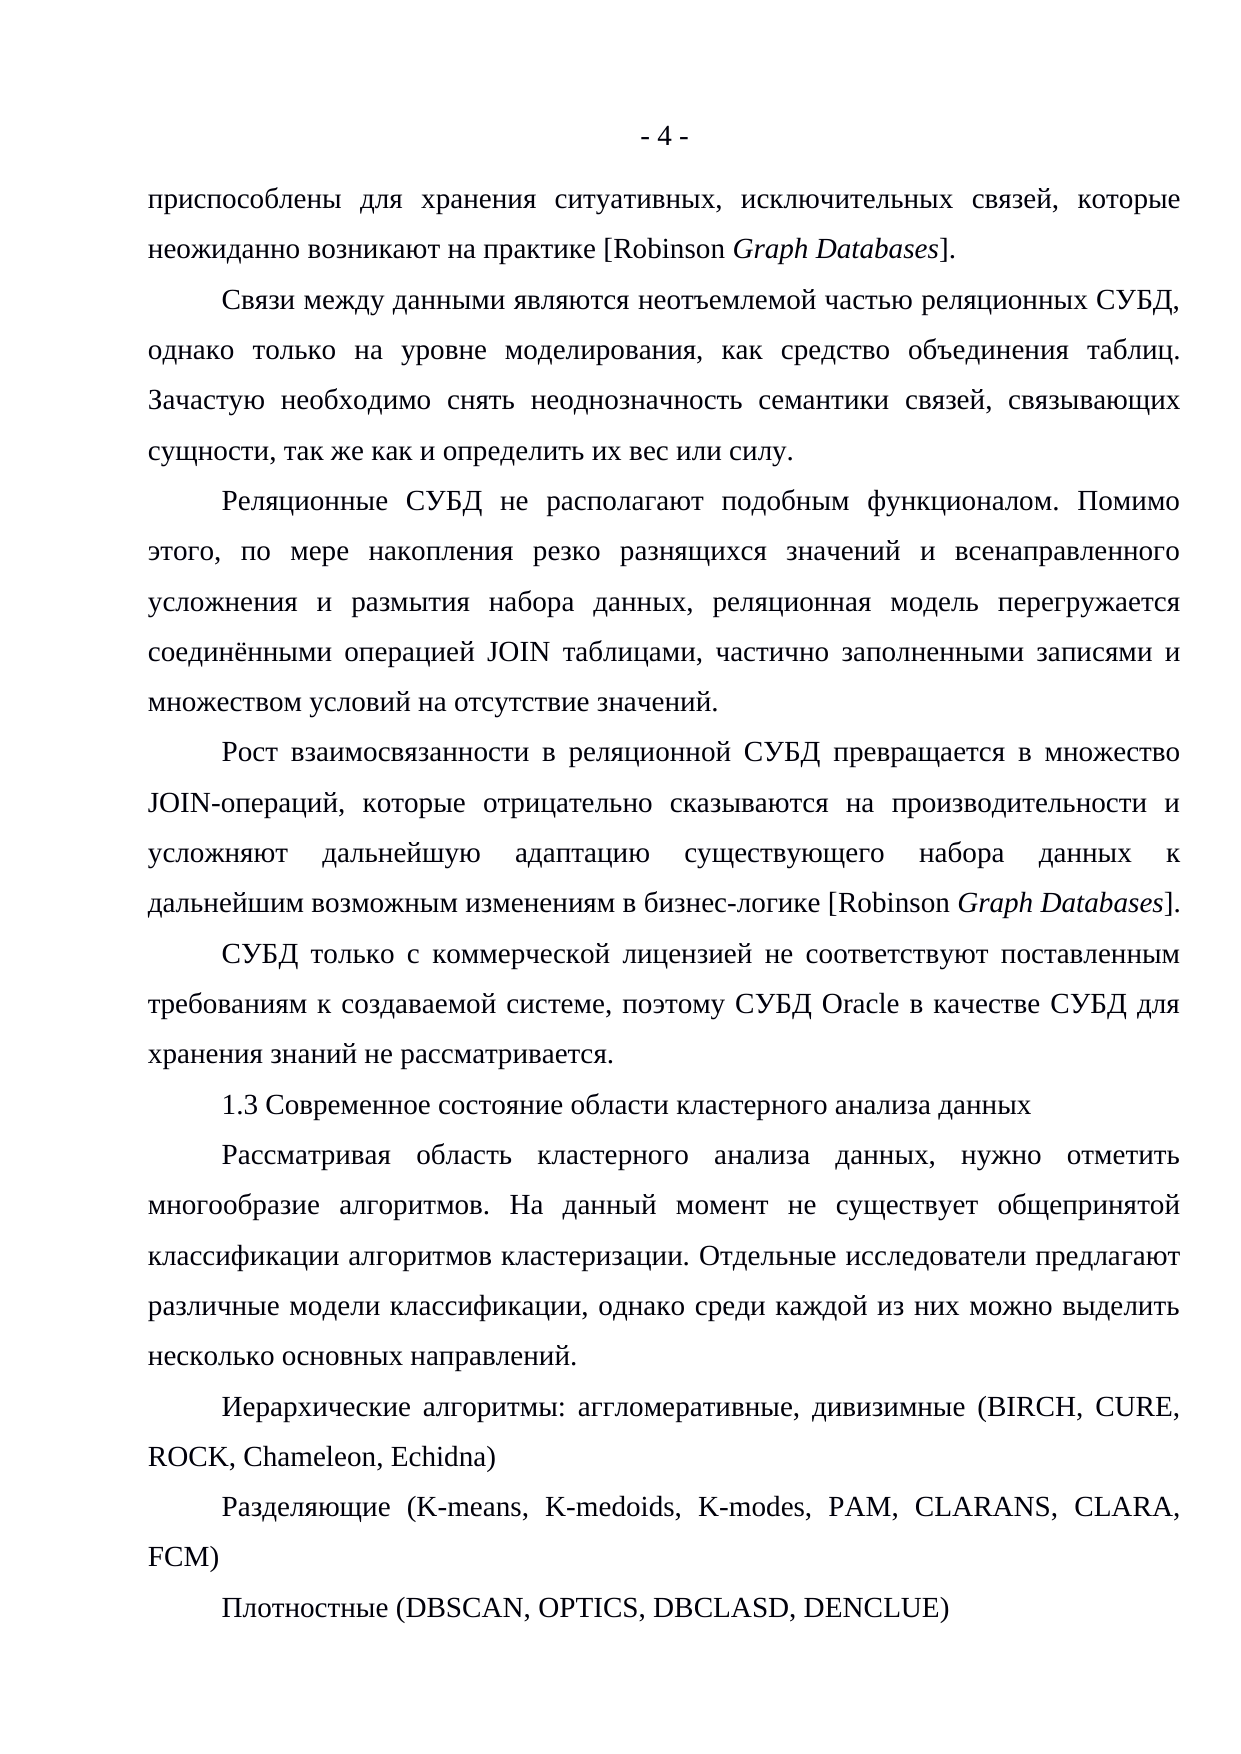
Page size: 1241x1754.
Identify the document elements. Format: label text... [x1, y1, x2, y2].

text Рост взаимосвязанности в реляционной СУБД превращается в множество JOIN-операций, которые отрицательно сказываются на производительности и усложняют дальнейшую адаптацию существующего набора данных к дальнейшим возможным изменениям в бизнес-логике [Robinson Graph Databases]. [148, 734, 1181, 919]
text Рассматривая область кластерного анализа данных, нужно отметить многообразие алгоритмов. На данный момент не существует общепринятой классификации алгоритмов кластеризации. Отдельные исследователи предлагают различные модели классификации, однако среди каждой из них можно выделить несколько основных направлений. [148, 1137, 1181, 1372]
text Разделяющие (K-means, K-medoids, K-modes, PAM, CLARANS, CLARA, FCM) [148, 1489, 1181, 1573]
text 1.3 Современное состояние области кластерного анализа данных [148, 1087, 1181, 1120]
text СУБД только с коммерческой лицензией не соответствуют поставленным требованиям к создаваемой системе, поэтому СУБД Oracle в качестве СУБД для хранения знаний не рассматривается. [148, 936, 1181, 1070]
text Плотностные (DBSCAN, OPTICS, DBCLASD, DENCLUE) [148, 1590, 1181, 1623]
text Иерархические алгоритмы: аггломеративные, дивизимные (BIRCH, CURE, ROCK, Chameleon, Echidna) [148, 1389, 1181, 1472]
text Связи между данными являются неотъемлемой частью реляционных СУБД, однако только на уровне моделирования, как средство объединения таблиц. Зачастую необходимо снять неоднозначность семантики связей, связывающих сущности, так же как и определить их вес или силу. [148, 282, 1181, 466]
